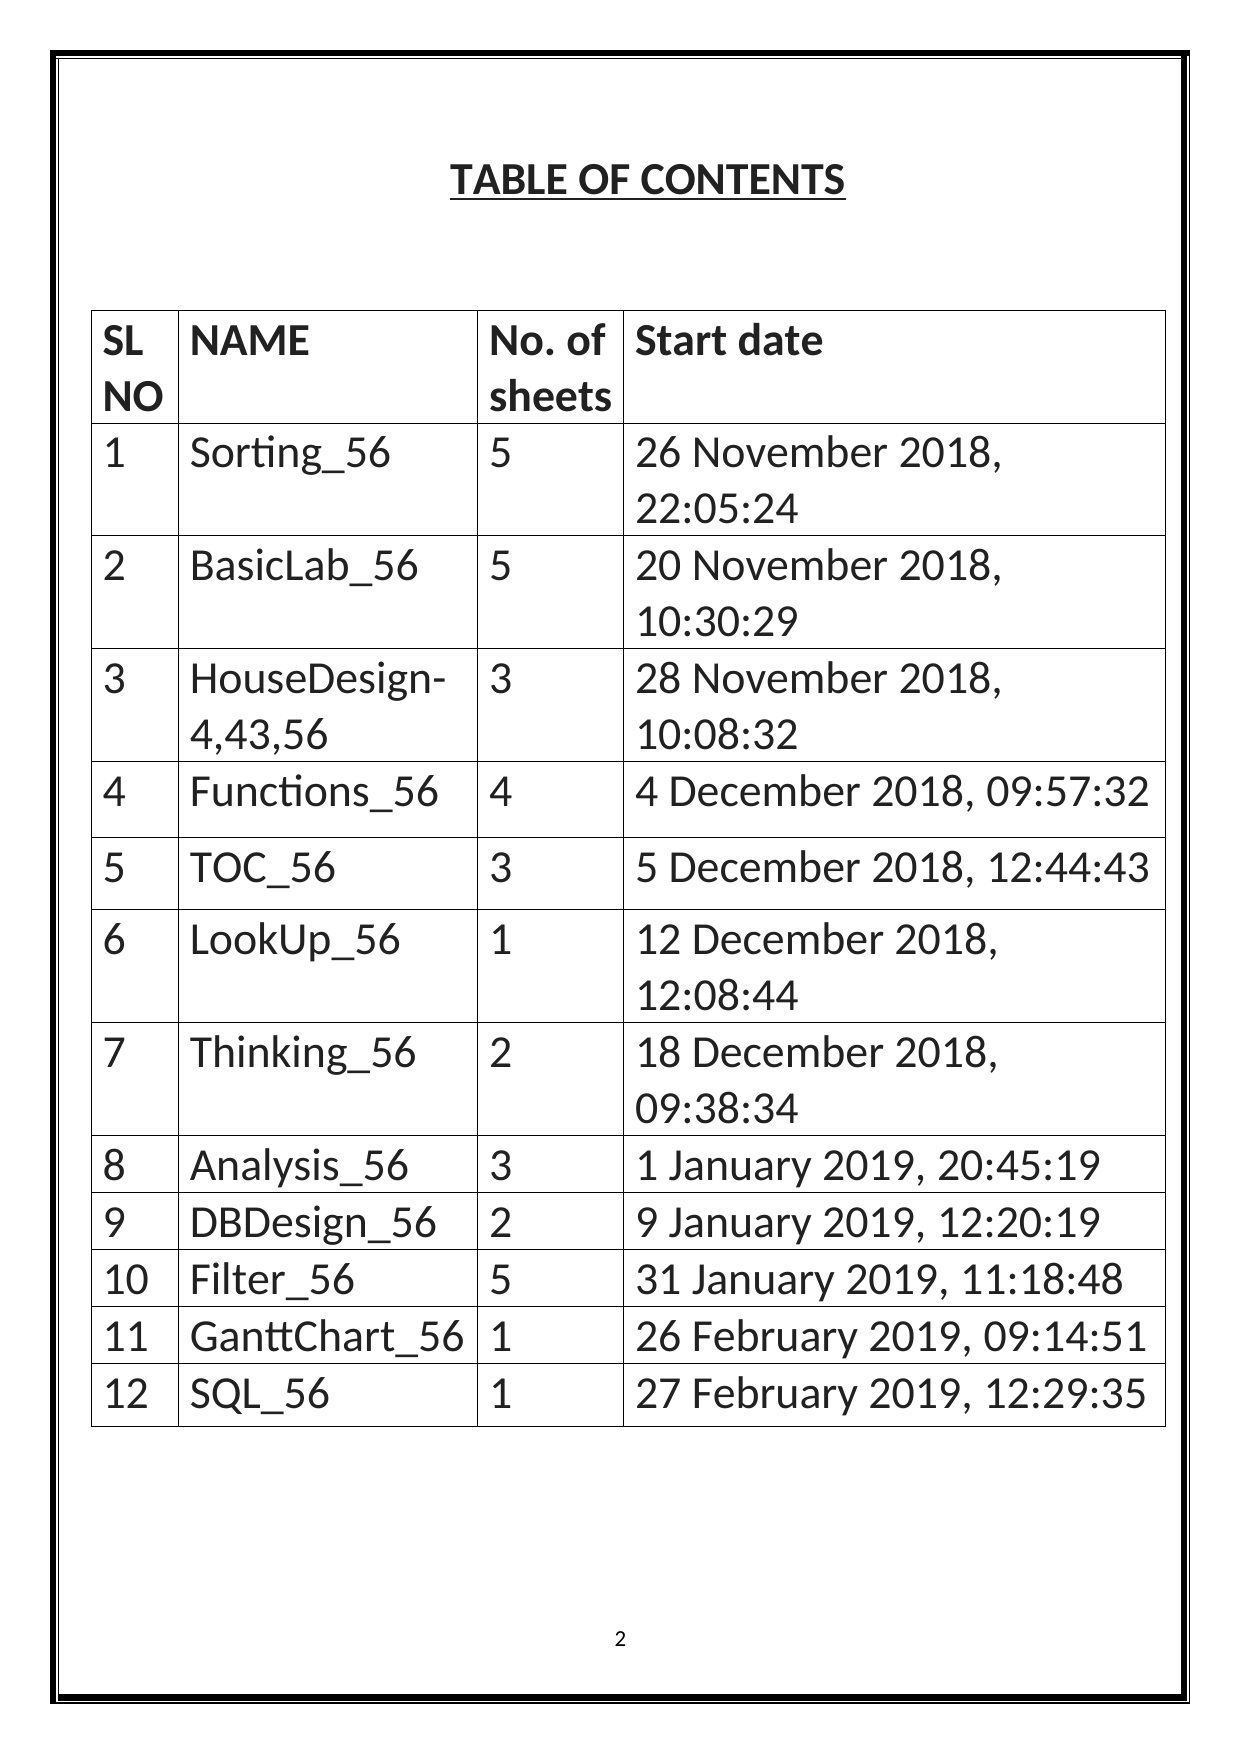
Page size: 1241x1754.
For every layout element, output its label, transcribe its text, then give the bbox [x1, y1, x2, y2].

table_cell 5 [92, 838, 178, 909]
table_cell 18 ‎December ‎2018, ‏‎09:38:34 [624, 1023, 1165, 1134]
table_cell TOC_56 [179, 838, 477, 909]
table_cell 20 ‎November ‎2018, ‏‎10:30:29 [624, 536, 1165, 648]
table_cell 26 ‎February ‎2019, ‏‎09:14:51 [624, 1307, 1165, 1362]
table_cell Filter_56 [179, 1250, 477, 1306]
table_cell 5 [478, 536, 623, 648]
table_cell 3 [478, 1136, 623, 1192]
table_cell 12 [92, 1364, 178, 1426]
table_cell 1 [478, 1307, 623, 1362]
table_cell 4 [92, 762, 178, 837]
table_cell GanttChart_56 [179, 1307, 477, 1362]
table_cell 5 ‎December ‎2018, ‏‎12:44:43 [624, 838, 1165, 909]
table_cell Thinking_56 [179, 1023, 477, 1134]
table_cell 9 ‎January ‎2019, ‏‎12:20:19 [624, 1193, 1165, 1248]
table_cell 9 [92, 1193, 178, 1248]
table_cell 1 ‎January ‎2019, ‏‎20:45:19 [624, 1136, 1165, 1192]
table_cell 3 [92, 649, 178, 761]
table_cell Functions_56 [179, 762, 477, 837]
table_cell 8 [92, 1136, 178, 1192]
table_cell 2 [478, 1023, 623, 1134]
table_cell 2 [478, 1193, 623, 1248]
table_cell 5 [478, 424, 623, 535]
table_cell BasicLab_56 [179, 536, 477, 648]
table_cell 5 [478, 1250, 623, 1306]
table_cell 26 ‎November ‎2018, ‏‎22:05:24 [624, 424, 1165, 535]
table_cell 10 [92, 1250, 178, 1306]
table_cell 1 [478, 1364, 623, 1426]
table_cell HouseDesign-4,43,56 [179, 649, 477, 761]
table_cell 1 [92, 424, 178, 535]
table_cell 12 ‎December ‎2018, ‏‎12:08:44 [624, 910, 1165, 1022]
table_cell 6 [92, 910, 178, 1022]
table_cell 7 [92, 1023, 178, 1134]
table_cell 1 [478, 910, 623, 1022]
table_cell 4 [478, 762, 623, 837]
table_header No. of sheets [478, 311, 623, 422]
table_cell ‎4 ‎December ‎2018, ‏‎09:57:32 [624, 762, 1165, 837]
table_cell 3 [478, 838, 623, 909]
table_cell 27 ‎February ‎2019, ‏‎12:29:35 [624, 1364, 1165, 1426]
table_cell 3 [478, 649, 623, 761]
table_cell Sorting_56 [179, 424, 477, 535]
table_cell 2 [92, 536, 178, 648]
table_cell 28 ‎November ‎2018, ‏‎10:08:32 [624, 649, 1165, 761]
table_cell DBDesign_56 [179, 1193, 477, 1248]
table_cell 11 [92, 1307, 178, 1362]
table_header Start date [624, 311, 1165, 422]
table_cell LookUp_56 [179, 910, 477, 1022]
table_cell SQL_56 [179, 1364, 477, 1426]
table_cell 31 ‎January ‎2019, ‏‎11:18:48 [624, 1250, 1165, 1306]
text TABLE OF CONTENTS [375, 150, 1090, 206]
table_header NAME [179, 311, 477, 422]
table_cell Analysis_56 [179, 1136, 477, 1192]
table_header SL NO [92, 311, 178, 422]
